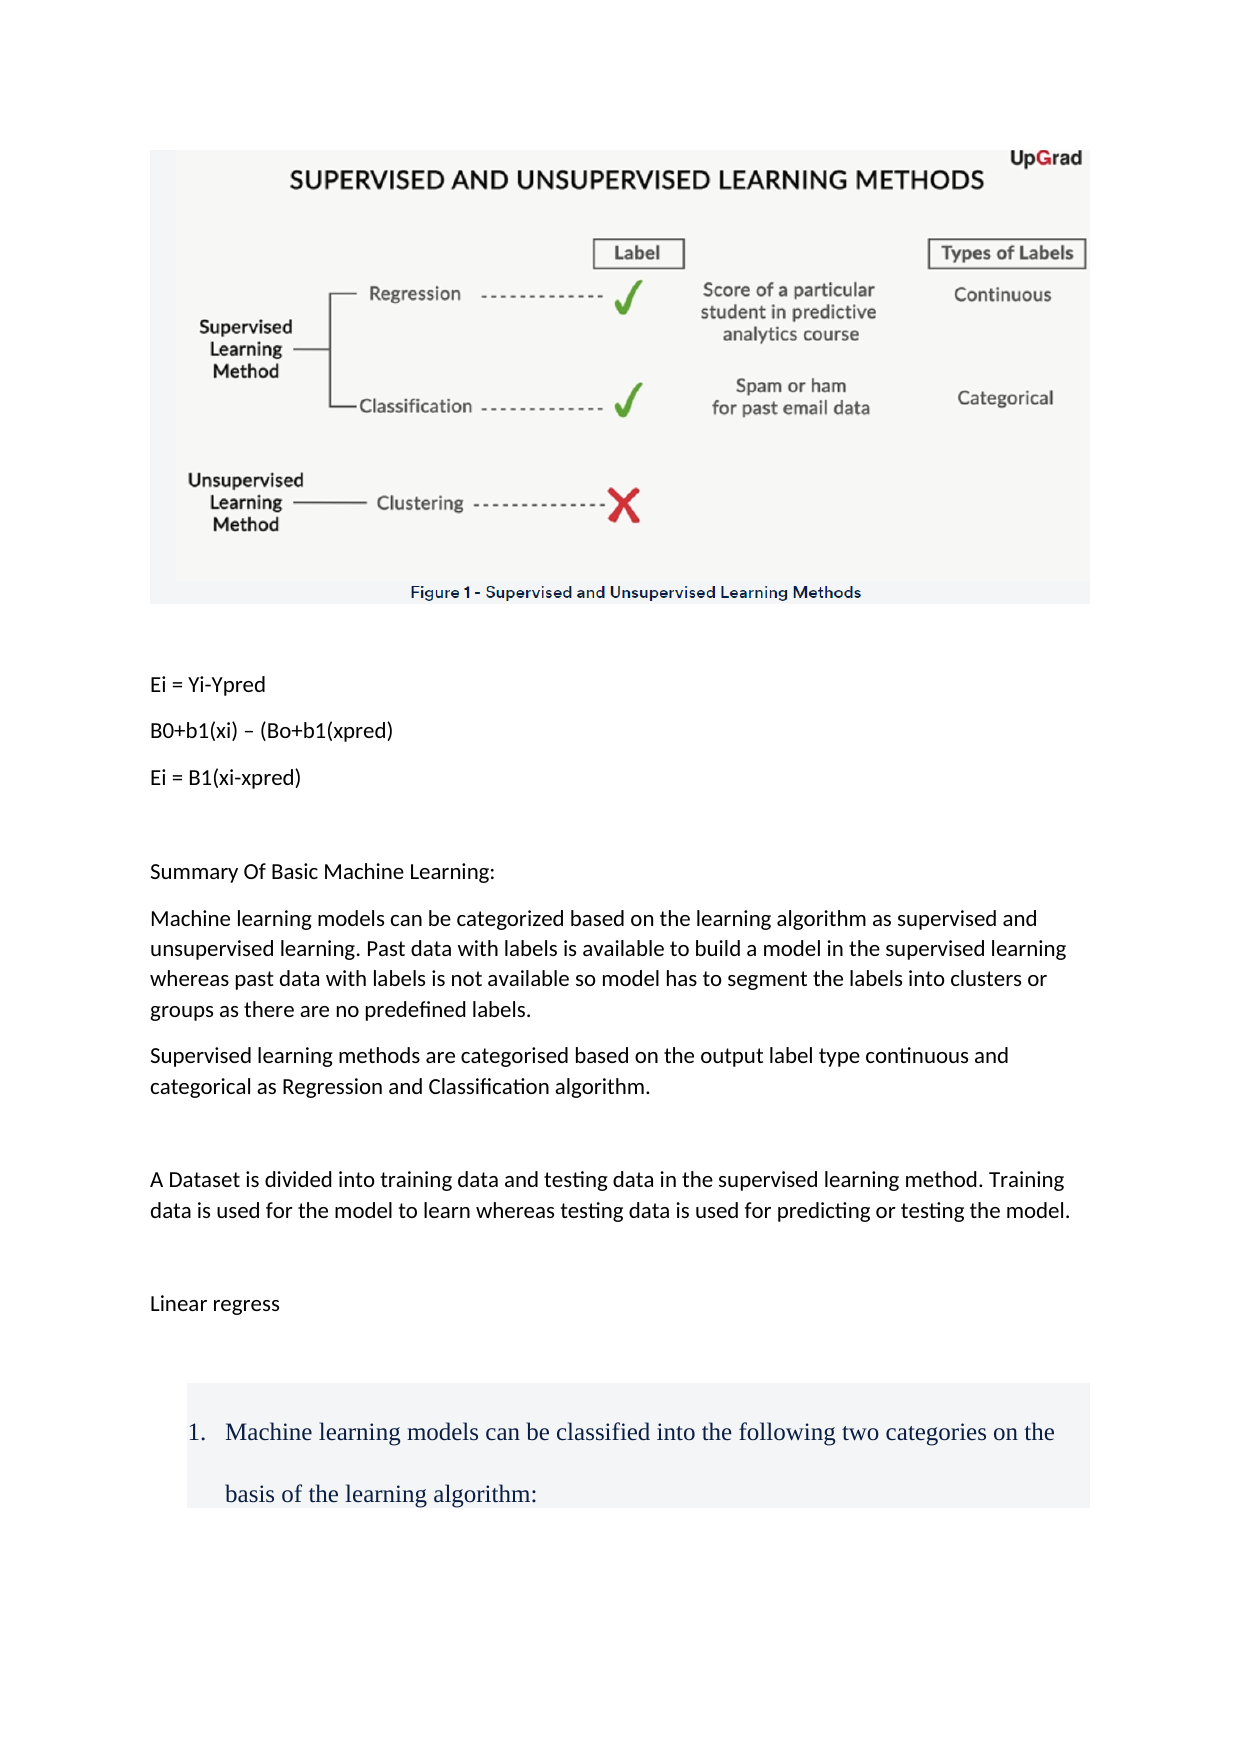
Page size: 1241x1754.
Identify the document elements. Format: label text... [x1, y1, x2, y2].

text Supervised learning methods are categorised based on the output label type continuous and categorical as Regression and Classification algorithm. [150, 1042, 1090, 1100]
text A Dataset is divided into training data and testing data in the supervised learning method. Training data is used for the model to learn whereas testing data is used for predicting or testing the model. [150, 1166, 1090, 1224]
list Machine learning models can be classified into the following two categories on the basis of the learning algorithm: [187, 1383, 1090, 1508]
picture [150, 150, 1091, 604]
text B0+b1(xi) – (Bo+b1(xpred) [150, 717, 1090, 744]
text Linear regress [150, 1289, 1090, 1317]
text Ei = B1(xi-xpred) [150, 763, 1090, 791]
text Machine learning models can be categorized based on the learning algorithm as supervised and unsupervised learning. Past data with labels is available to build a model in the supervised learning whereas past data with labels is not available so model has to segment the labels into clusters or groups as there are no predefined labels. [150, 904, 1090, 1023]
text Summary Of Basic Machine Learning: [150, 857, 1090, 885]
text Ei = Yi-Ypred [150, 670, 1090, 698]
